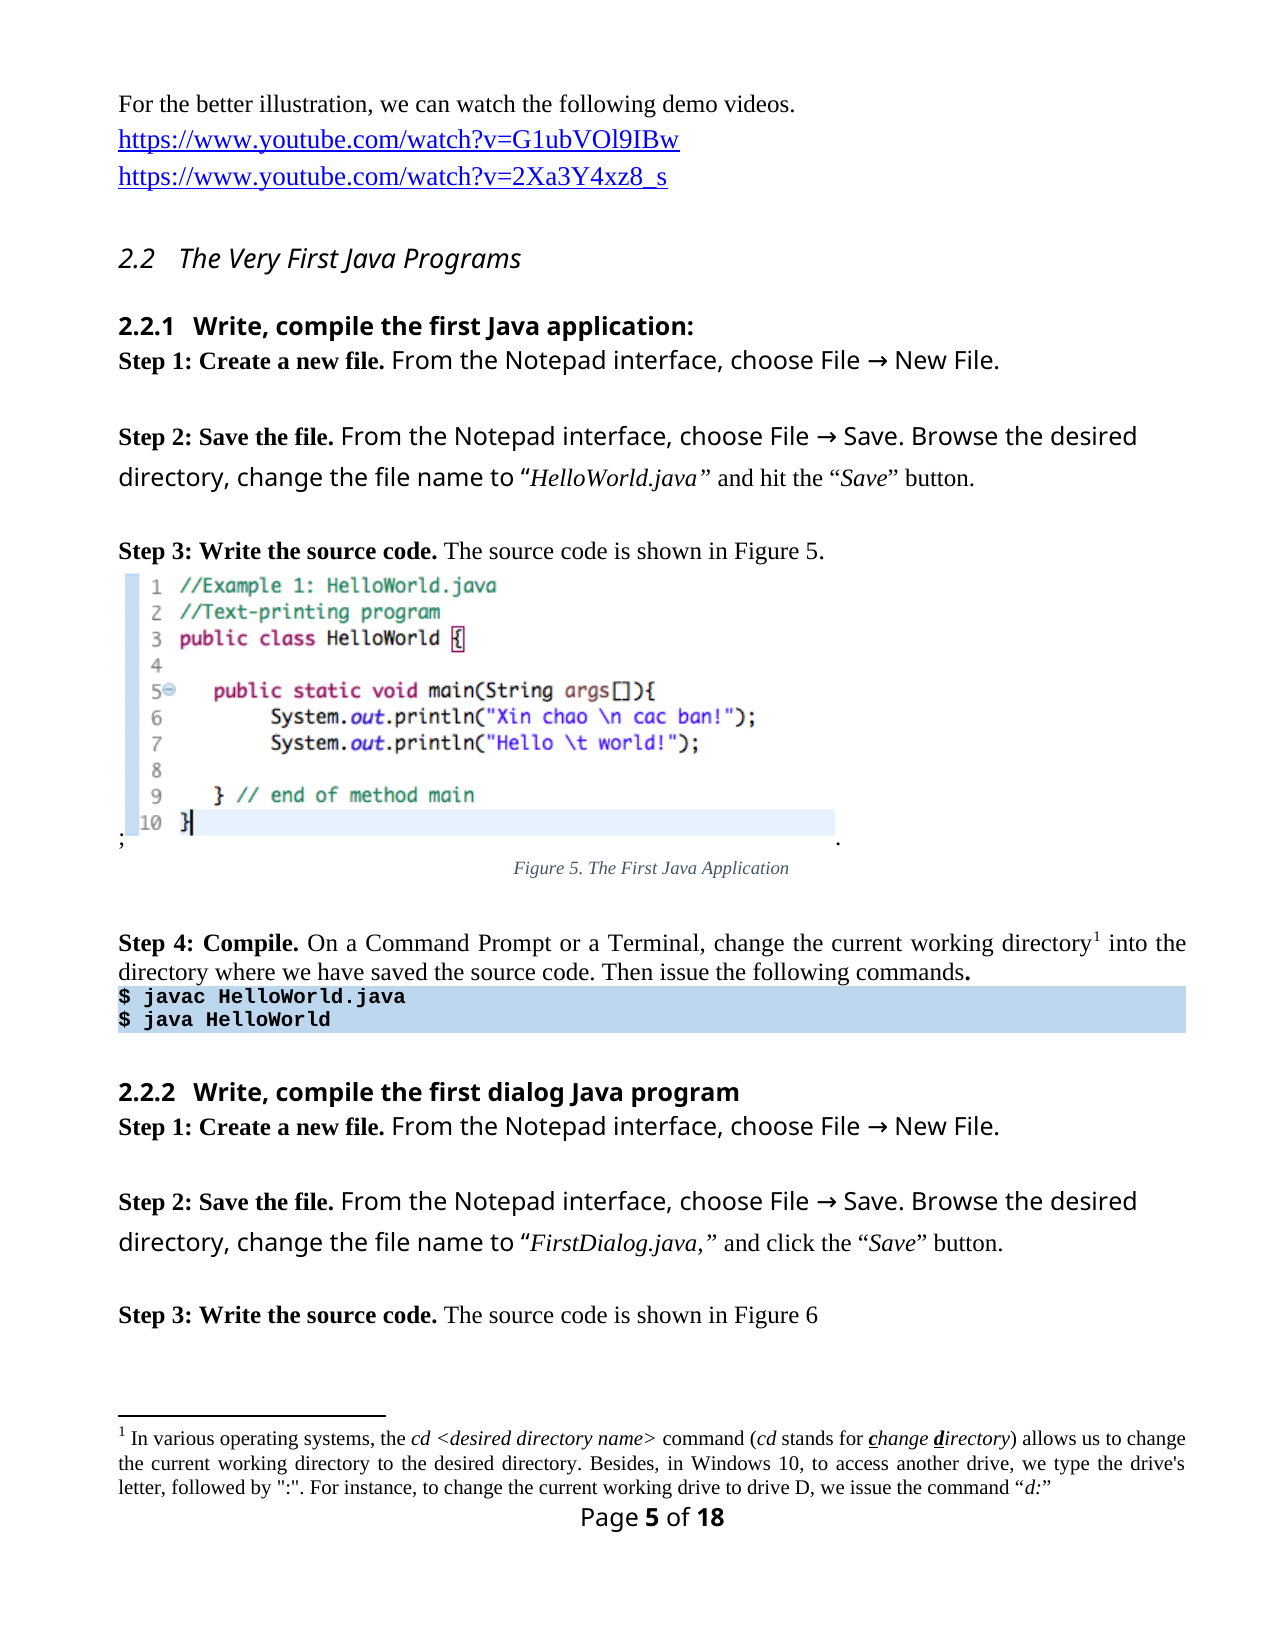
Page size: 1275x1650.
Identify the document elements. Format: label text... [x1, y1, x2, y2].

subtitle The Very First Java Programs [118, 239, 1186, 276]
text For the better illustration, we can watch the following demo videos. [118, 89, 1186, 117]
text Step 1: Create a new file. [118, 343, 1186, 377]
subtitle Write, compile the first dialog Java program [118, 1074, 1186, 1108]
text Step 2: Save the file. FirstDialog.java,” and click the “Save” button. [118, 1184, 1186, 1259]
text Step 3: Write the source code. The source code is shown in Figure 5. [118, 534, 1186, 566]
text Step 2: Save the file. HelloWorld.java” and hit the “Save” button. [118, 418, 1186, 493]
text Step 3: Write the source code. The source code is shown in Figure 6 [118, 1300, 1186, 1329]
subtitle Write, compile the first Java application: [118, 309, 1186, 343]
text https://www.youtube.com/watch?v=G1ubVOl9IBw [118, 123, 1186, 154]
text https://www.youtube.com/watch?v=2Xa3Y4xz8_s [118, 160, 1186, 192]
text Step 1: Create a new file. [118, 1108, 1186, 1142]
text Step 4: Compile. On a Command Prompt or a Terminal, change the current working directory into the directory where we have saved the source code. Then issue the following commands. [118, 928, 1186, 986]
text $ java HelloWorld [118, 1009, 1186, 1033]
text Figure 5. The First Java Application [118, 857, 1186, 878]
picture [125, 571, 835, 846]
text $ javac HelloWorld.java [118, 986, 1186, 1009]
